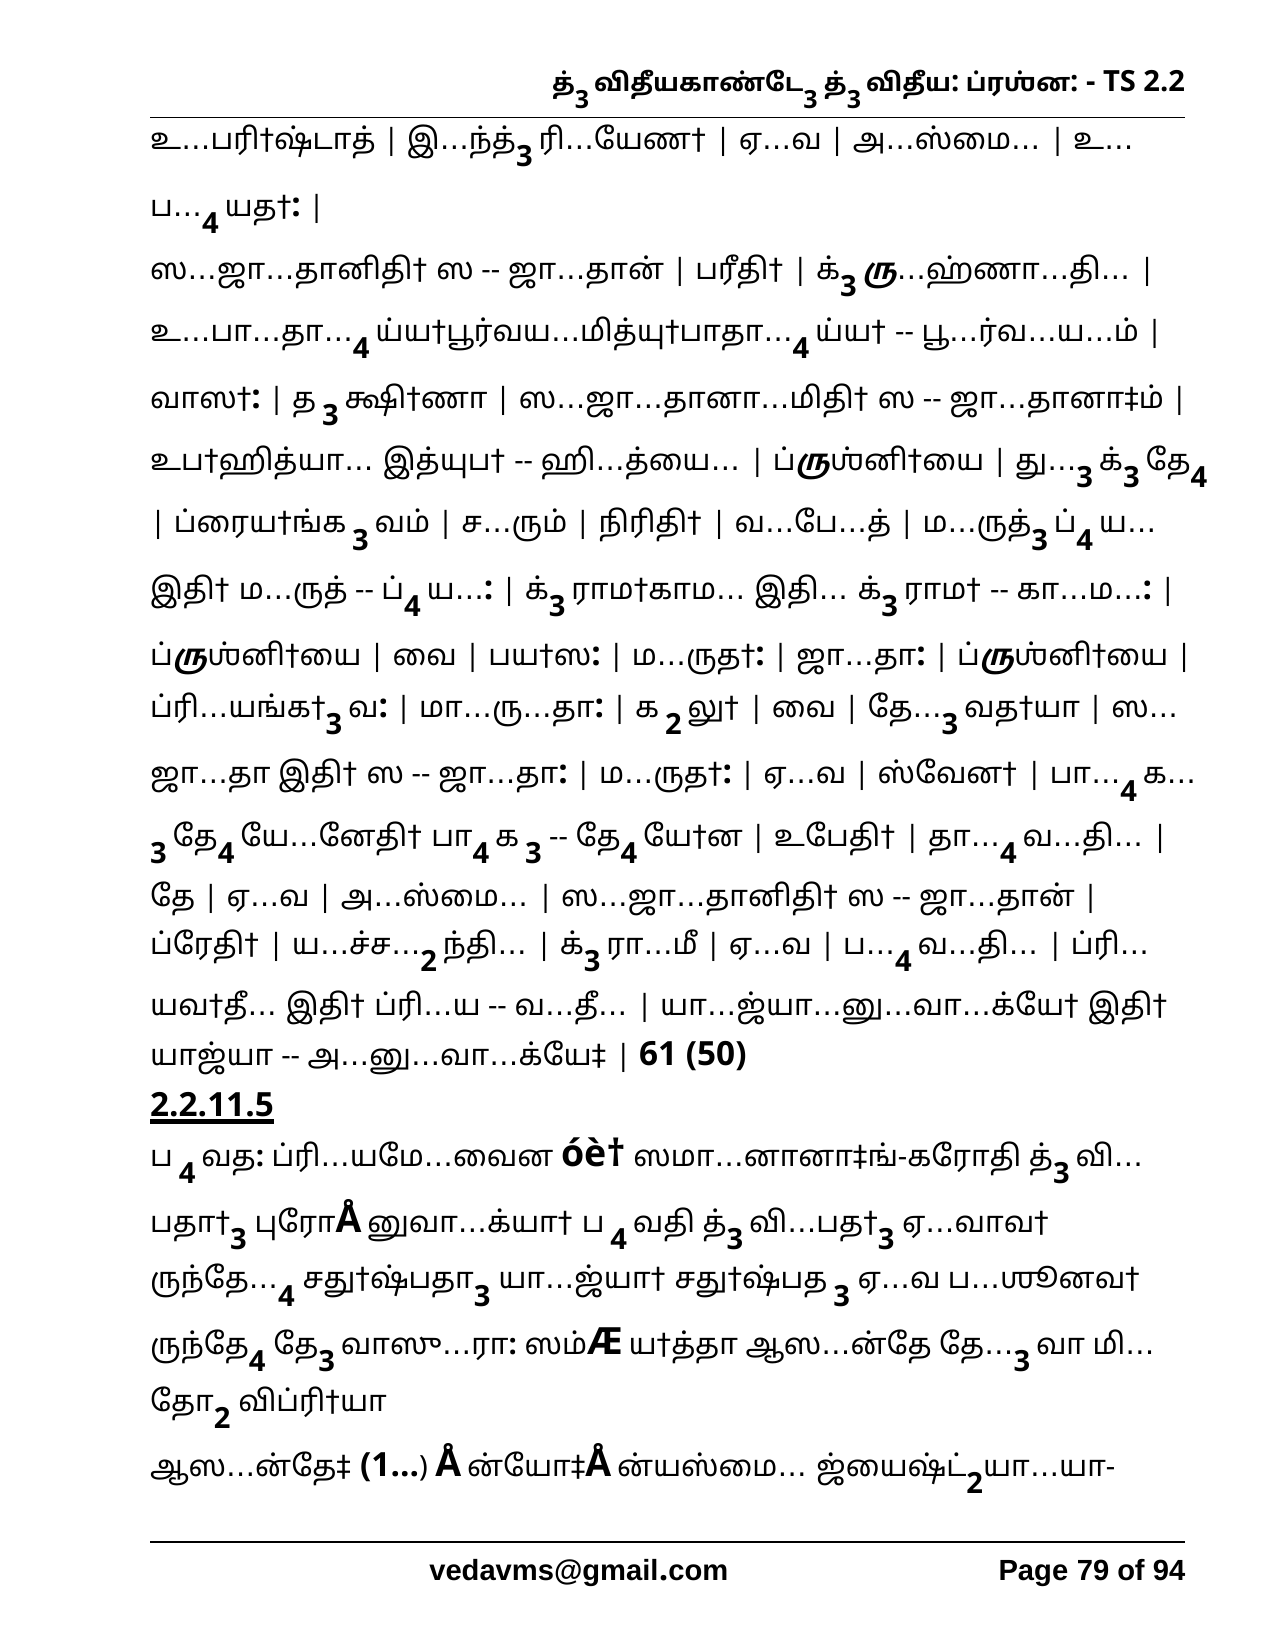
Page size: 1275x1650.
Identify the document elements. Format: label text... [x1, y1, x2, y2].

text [150, 1127, 1185, 1502]
text 2.2.11.5 [150, 1081, 1185, 1127]
text உ…பா…தா…4ய்ய†பூர்வய…மித்யு†பாதா…4ய்ய† -- பூ…ர்வ…ய…ம் | வாஸ†: | த3க்ஷி†ணா | ஸ…ஜா…தானா…மிதி† ஸ -- ஜா…தானா‡ம் | உப†ஹித்யா… இத்யுப† -- ஹி…த்யை… | ப்ருஶ்னி†யை | து…3க்3தே4 | ப்ரைய†ங்க3வம் | ச…ரும் | நிரிதி† | வ…பே…த் | ம…ருத்3ப்4ய… இதி† ம…ருத் -- ப்4ய…: | க்3ராம†காம… இதி… க்3ராம† -- கா…ம…: | ப்ருஶ்னி†யை | வை | பய†ஸ: | ம…ருத†: | ஜா…தா: | ப்ருஶ்னி†யை | ப்ரி…யங்க†3வ: | மா…ரு…தா: | க2லு† | வை | தே…3வத†யா | ஸ…ஜா…தா இதி† ஸ -- ஜா…தா: | ம…ருத†: | ஏ…வ | ஸ்வேன† | பா…4க…3தே4யே…னேதி† பா4க3 -- தே4யே†ன | உபேதி† | தா…4வ…தி… | தே | ஏ…வ | அ…ஸ்மை… | ஸ…ஜா…தானிதி† ஸ -- ஜா…தான் | ப்ரேதி† | ய…ச்ச…2ந்தி… | க்3ரா…மீ | ஏ…வ | ப…4வ…தி… | ப்ரி…யவ†தீ… இதி† ப்ரி…ய -- வ…தீ… | யா…ஜ்யா…னு…வா…க்யே† இதி† யாஜ்யா -- அ…னு…வா…க்யே‡ | 61 (50) [150, 310, 1209, 1077]
text ஸ…ஜா…தானிதி† ஸ -- ஜா…தான் | பரீதி† | க்3ரு…ஹ்ணா…தி… | [150, 248, 1209, 305]
text உ…பரி†ஷ்டாத் | இ…ந்த்3ரி…யேண† | ஏ…வ | அ…ஸ்மை… | உ…ப…4யத†: | [150, 118, 1185, 242]
